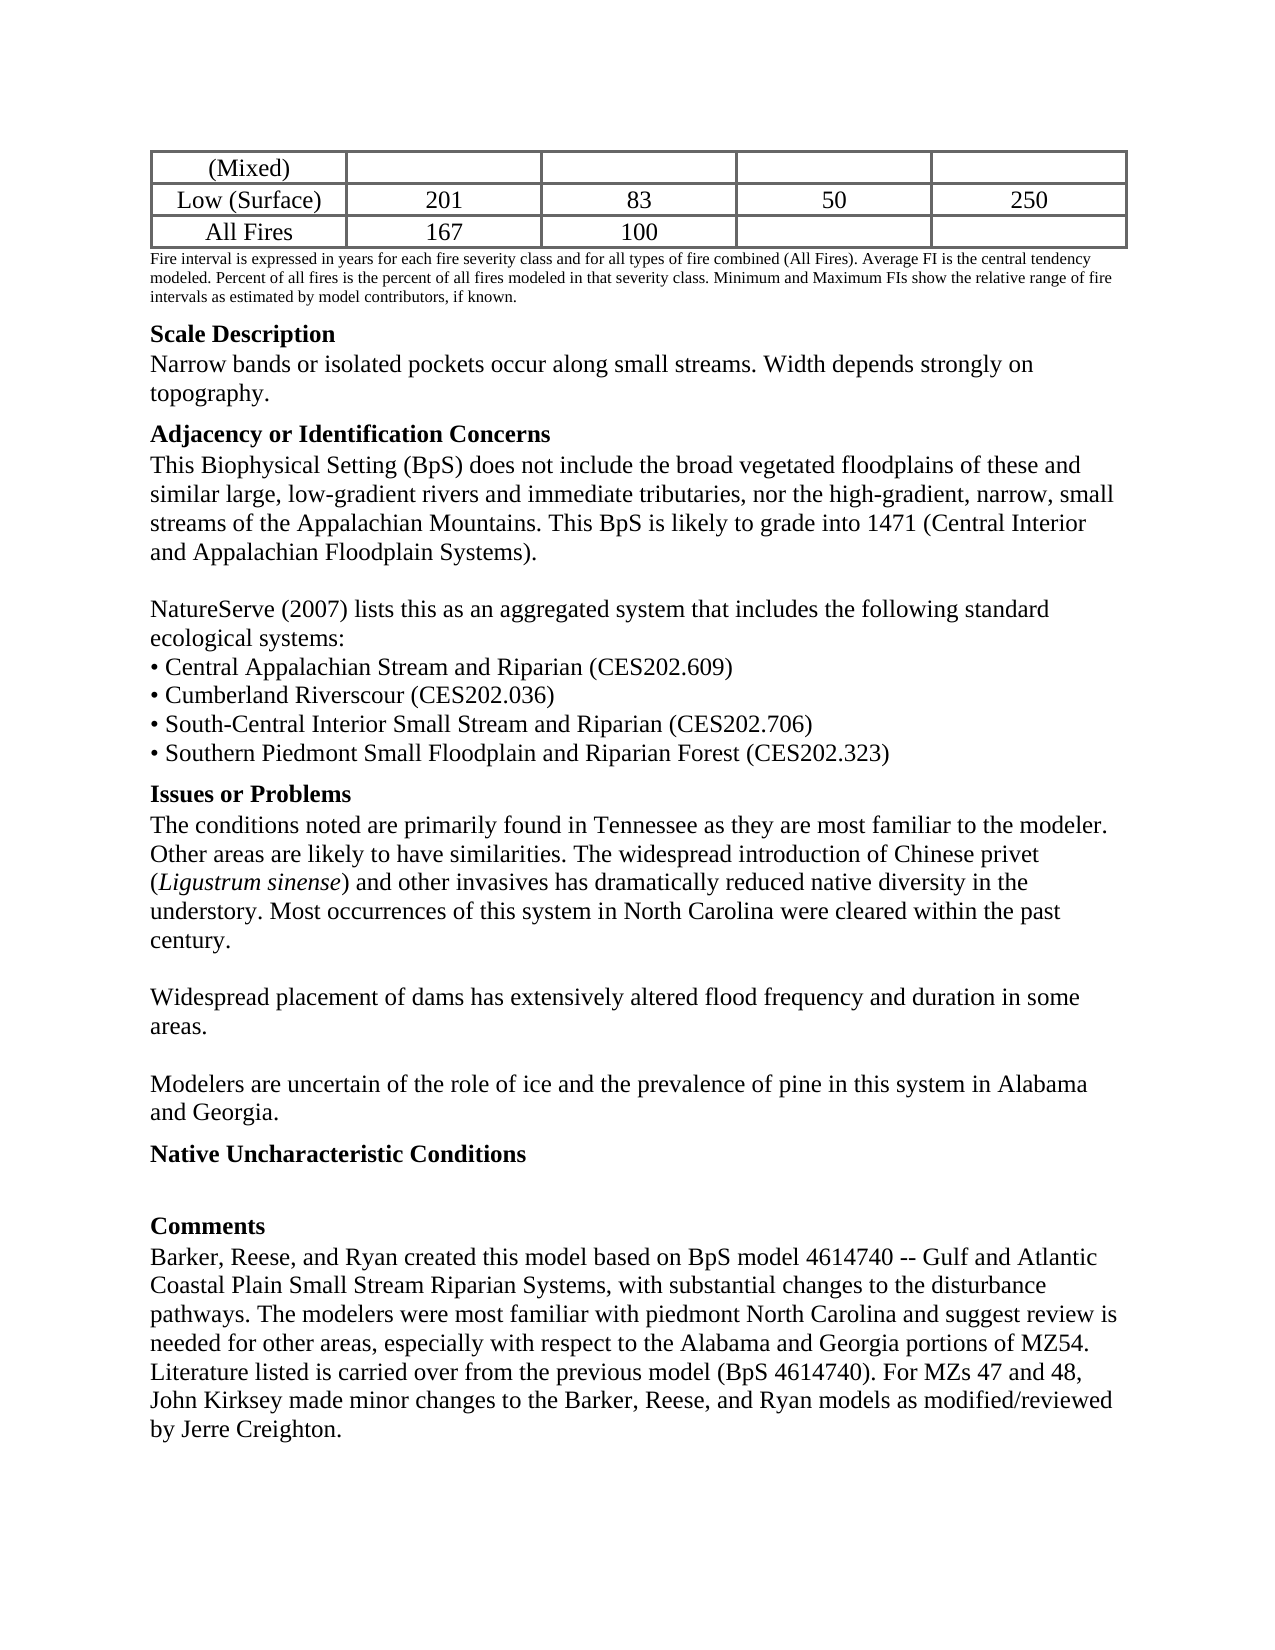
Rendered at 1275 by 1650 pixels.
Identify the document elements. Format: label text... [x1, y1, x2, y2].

text Adjacency or Identification Concerns [150, 419, 1125, 448]
text Fire interval is expressed in years for each fire severity class and for all types of fire combined (All Fires). Average FI is the central tendency modeled. Percent of all fires is the percent of all fires modeled in that severity class. Minimum and Maximum FIs show the relative range of fire intervals as estimated by model contributors, if known. [150, 249, 1125, 306]
text Barker, Reese, and Ryan created this model based on BpS model 4614740 -- Gulf and Atlantic Coastal Plain Small Stream Riparian Systems, with substantial changes to the disturbance pathways. The modelers were most familiar with piedmont North Carolina and suggest review is needed for other areas, especially with respect to the Alabama and Georgia portions of MZ54. Literature listed is carried over from the previous model (BpS 4614740). For MZs 47 and 48, John Kirksey made minor changes to the Barker, Reese, and Ryan models as modified/reviewed by Jerre Creighton. [150, 1242, 1125, 1443]
table_cell [543, 153, 735, 182]
table_cell 201 [348, 185, 540, 214]
text This Biophysical Setting (BpS) does not include the broad vegetated floodplains of these and similar large, low-gradient rivers and immediate tributaries, nor the high-gradient, narrow, small streams of the Appalachian Mountains. This BpS is likely to grade into 1471 (Central Interior and Appalachian Floodplain Systems). [150, 450, 1125, 565]
text • South-Central Interior Small Stream and Riparian (CES202.706) [150, 709, 1125, 738]
table_cell [738, 153, 930, 182]
text Scale Description [150, 319, 1125, 347]
table_cell [348, 153, 540, 182]
text Native Uncharacteristic Conditions [150, 1139, 1125, 1167]
text Modelers are uncertain of the role of ice and the prevalence of pine in this system in Alabama and Georgia. [150, 1069, 1125, 1126]
table_cell 100 [543, 217, 735, 246]
text Narrow bands or isolated pockets occur along small streams. Width depends strongly on topography. [150, 349, 1125, 407]
table_cell Moderate (Mixed) [153, 153, 345, 182]
text • Southern Piedmont Small Floodplain and Riparian Forest (CES202.323) [150, 738, 1125, 767]
table_cell 83 [543, 185, 735, 214]
text Issues or Problems [150, 779, 1125, 808]
text NatureServe (2007) lists this as an aggregated system that includes the following standard ecological systems: [150, 594, 1125, 652]
table_cell Low (Surface) [153, 185, 345, 214]
text Widespread placement of dams has extensively altered flood frequency and duration in some areas. [150, 982, 1125, 1040]
table_cell [933, 153, 1125, 182]
table_cell [933, 217, 1125, 246]
table_cell All Fires [153, 217, 345, 246]
table_cell 50 [738, 185, 930, 214]
text • Central Appalachian Stream and Riparian (CES202.609) [150, 652, 1125, 680]
text Comments [150, 1211, 1125, 1239]
table_cell 250 [933, 185, 1125, 214]
table_cell 167 [348, 217, 540, 246]
text The conditions noted are primarily found in Tennessee as they are most familiar to the modeler. Other areas are likely to have similarities. The widespread introduction of Chinese privet (Ligustrum sinense) and other invasives has dramatically reduced native diversity in the understory. Most occurrences of this system in North Carolina were cleared within the past century. [150, 810, 1125, 954]
table_cell [738, 217, 930, 246]
text • Cumberland Riverscour (CES202.036) [150, 680, 1125, 709]
